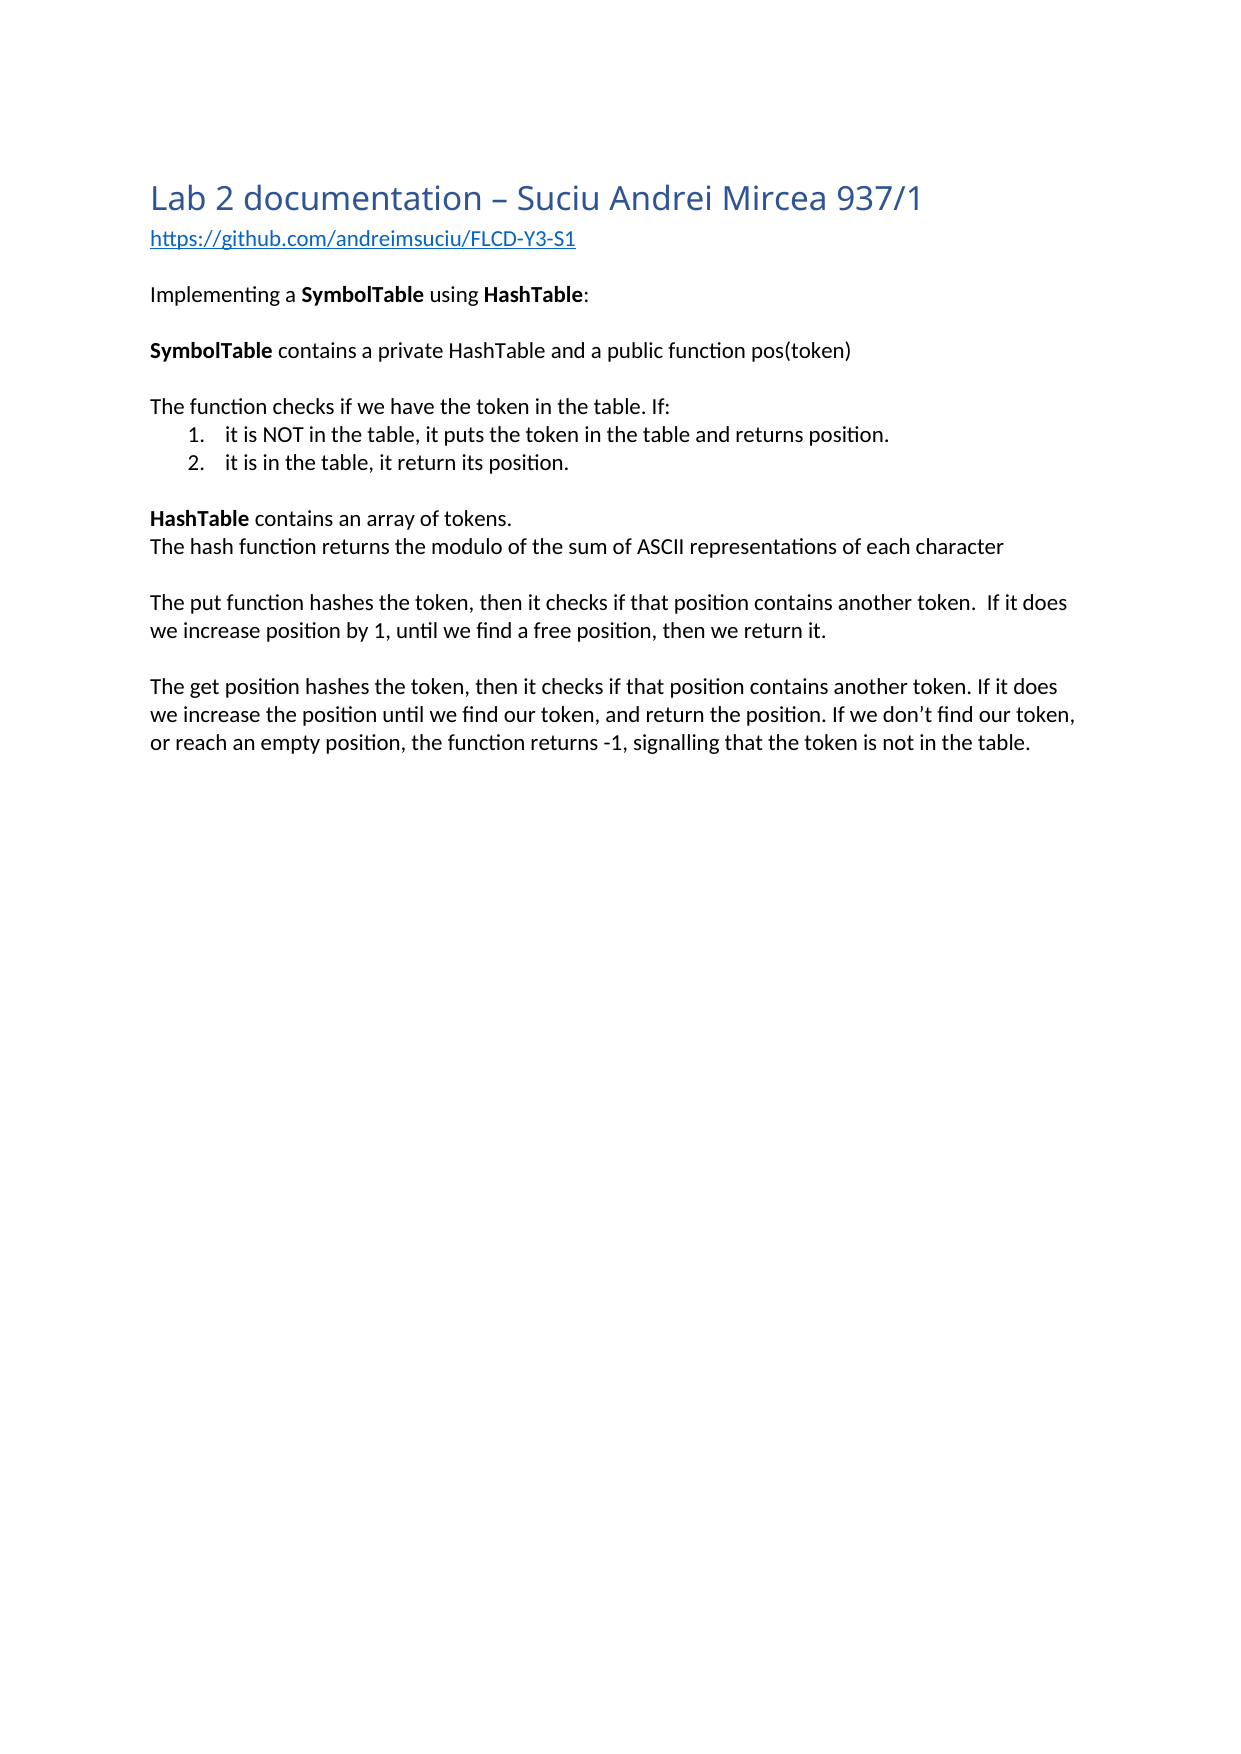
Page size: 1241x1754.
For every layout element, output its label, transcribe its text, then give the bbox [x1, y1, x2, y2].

text The hash function returns the modulo of the sum of ASCII representations of each character [150, 532, 1090, 560]
subtitle Lab 2 documentation – Suciu Andrei Mircea 937/1 [150, 175, 1090, 220]
text SymbolTable contains a private HashTable and a public function pos(token) [150, 336, 1090, 364]
text https://github.com/andreimsuciu/FLCD-Y3-S1 [150, 224, 1090, 252]
list it is in the table, it return its position. [187, 448, 1090, 476]
list it is NOT in the table, it puts the token in the table and returns position. [187, 420, 1090, 448]
text Implementing a SymbolTable using HashTable: [150, 280, 1090, 308]
text The function checks if we have the token in the table. If: [150, 392, 1090, 420]
text HashTable contains an array of tokens. [150, 504, 1090, 532]
text The put function hashes the token, then it checks if that position contains another token. If it does we increase position by 1, until we find a free position, then we return it. [150, 588, 1090, 644]
text The get position hashes the token, then it checks if that position contains another token. If it does we increase the position until we find our token, and return the position. If we don’t find our token, or reach an empty position, the function returns -1, signalling that the token is not in the table. [150, 672, 1090, 756]
